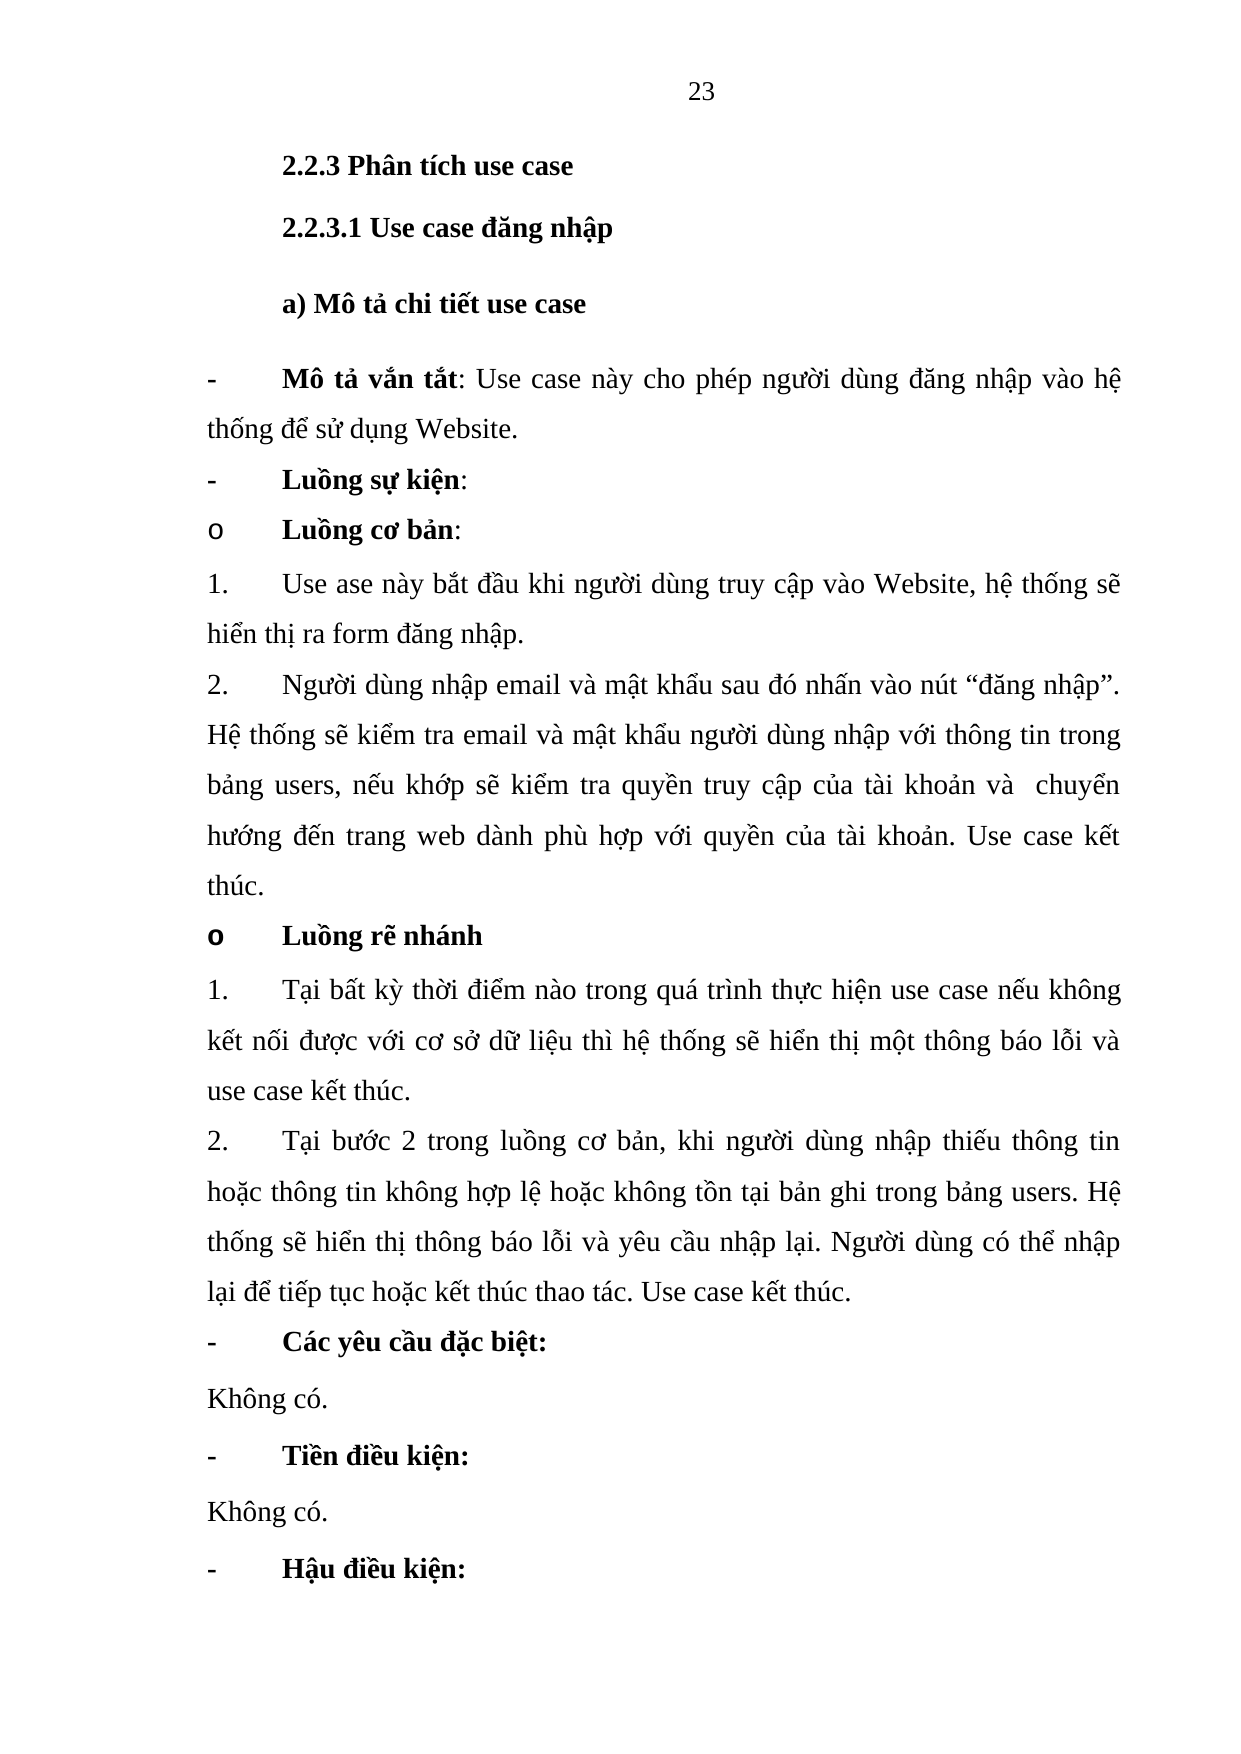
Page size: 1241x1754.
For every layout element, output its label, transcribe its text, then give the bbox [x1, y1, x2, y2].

subtitle 2.2.3.1 Use case đăng nhập [207, 211, 1122, 244]
list Mô tả vắn tắt: Use case này cho phép người dùng đăng nhập vào hệ thống để sử dụng Website. [207, 361, 1122, 445]
subtitle 2.2.3 Phân tích use case [207, 148, 1122, 181]
text Không có. [207, 1494, 1122, 1528]
text a) Mô tả chi tiết use case [207, 286, 1122, 319]
text Không có. [207, 1381, 1122, 1415]
list Hậu điều kiện: [207, 1551, 1122, 1584]
list Tại bất kỳ thời điểm nào trong quá trình thực hiện use case nếu không kết nối được với cơ sở dữ liệu thì hệ thống sẽ hiển thị một thông báo lỗi và use case kết thúc. [207, 972, 1122, 1107]
list Luồng rẽ nhánh [207, 918, 1122, 954]
list Tại bước 2 trong luồng cơ bản, khi người dùng nhập thiếu thông tin hoặc thông tin không hợp lệ hoặc không tồn tại bản ghi trong bảng users. Hệ thống sẽ hiển thị thông báo lỗi và yêu cầu nhập lại. Người dùng có thể nhập lại để tiếp tục hoặc kết thúc thao tác. Use case kết thúc. [207, 1123, 1122, 1308]
list Tiền điều kiện: [207, 1438, 1122, 1471]
list Người dùng nhập email và mật khẩu sau đó nhấn vào nút “đăng nhập”. Hệ thống sẽ kiểm tra email và mật khẩu người dùng nhập với thông tin trong bảng users, nếu khớp sẽ kiểm tra quyền truy cập của tài khoản và chuyển hướng đến trang web dành phù hợp với quyền của tài khoản. Use case kết thúc. [207, 667, 1122, 902]
list Use ase này bắt đầu khi người dùng truy cập vào Website, hệ thống sẽ hiển thị ra form đăng nhập. [207, 566, 1122, 650]
list Luồng sự kiện: [207, 462, 1122, 495]
list Luồng cơ bản: [207, 512, 1122, 548]
list Các yêu cầu đặc biệt: [207, 1324, 1122, 1358]
